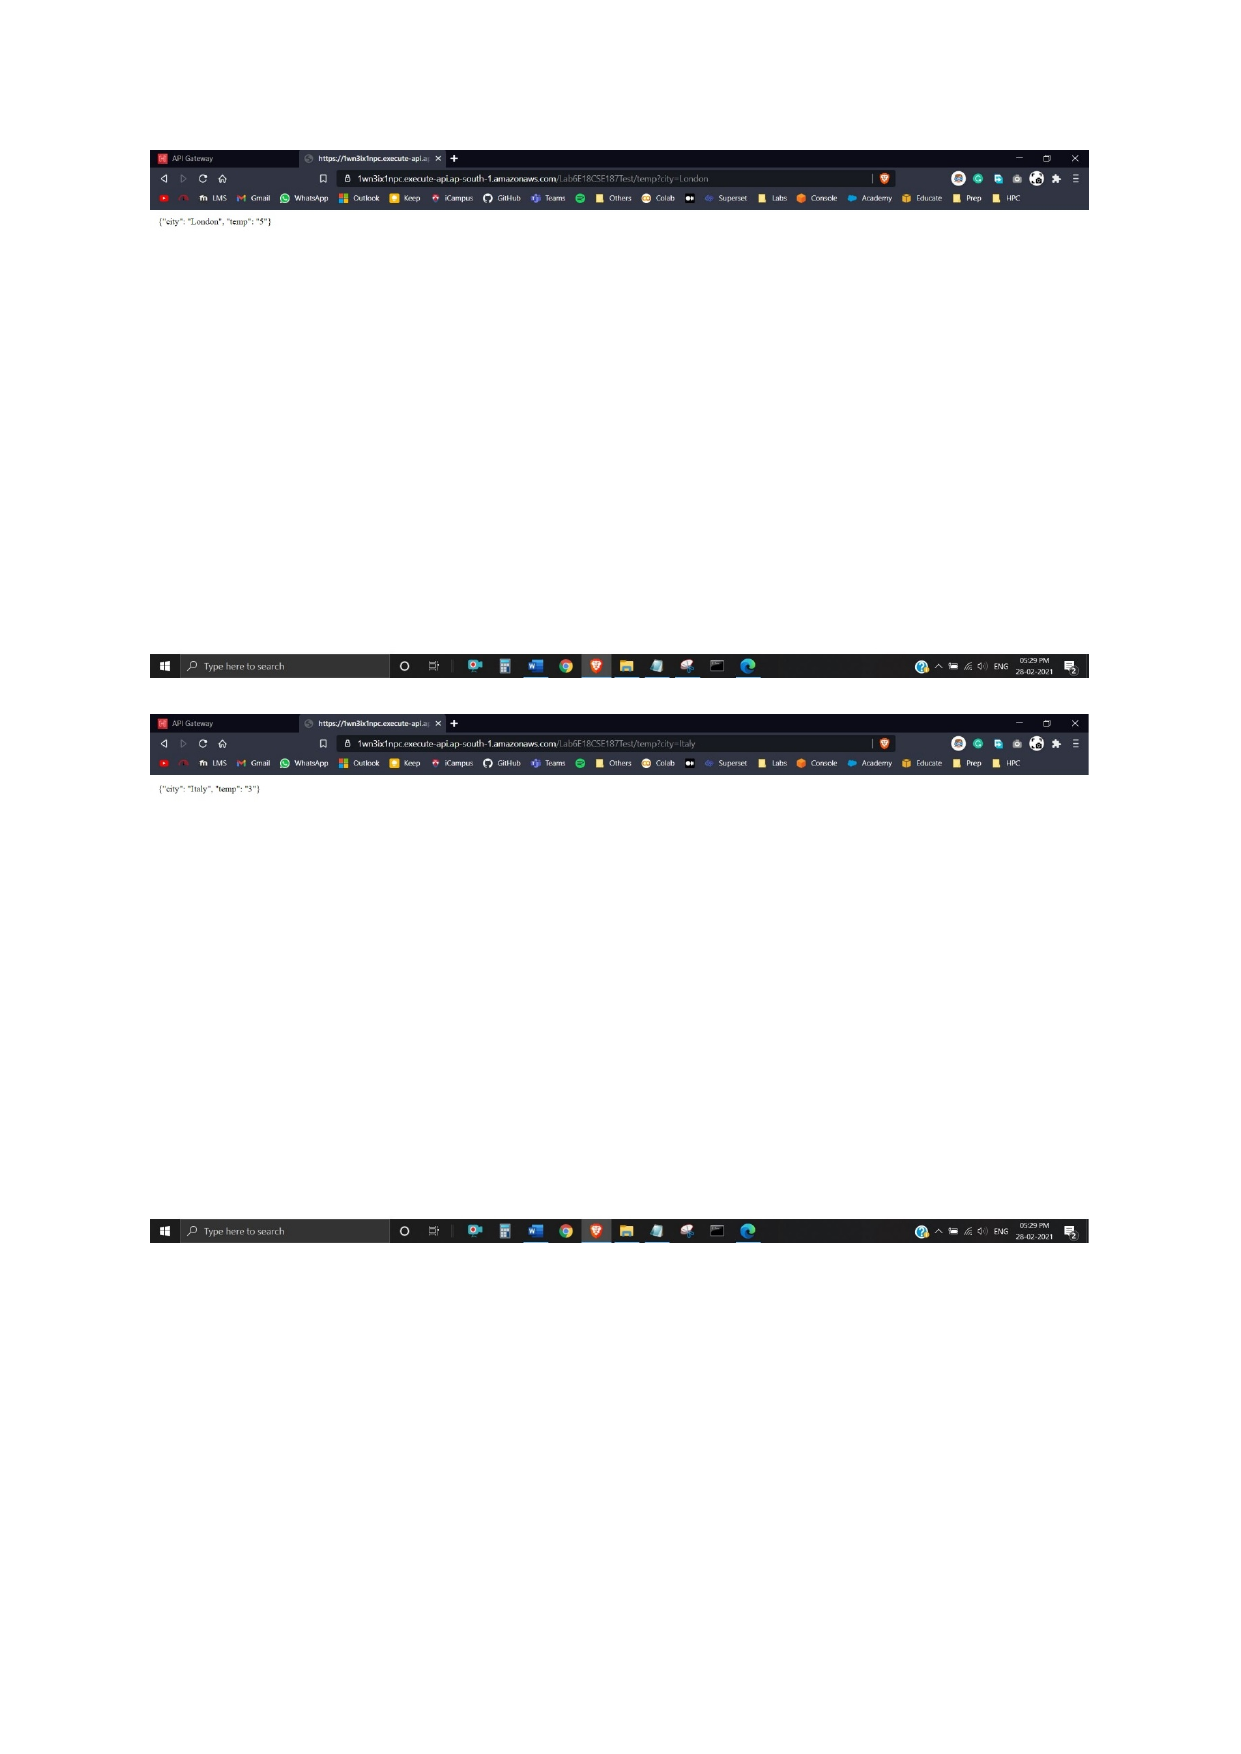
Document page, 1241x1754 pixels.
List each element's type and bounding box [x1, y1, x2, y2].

picture [150, 150, 1089, 678]
picture [150, 714, 1089, 1243]
